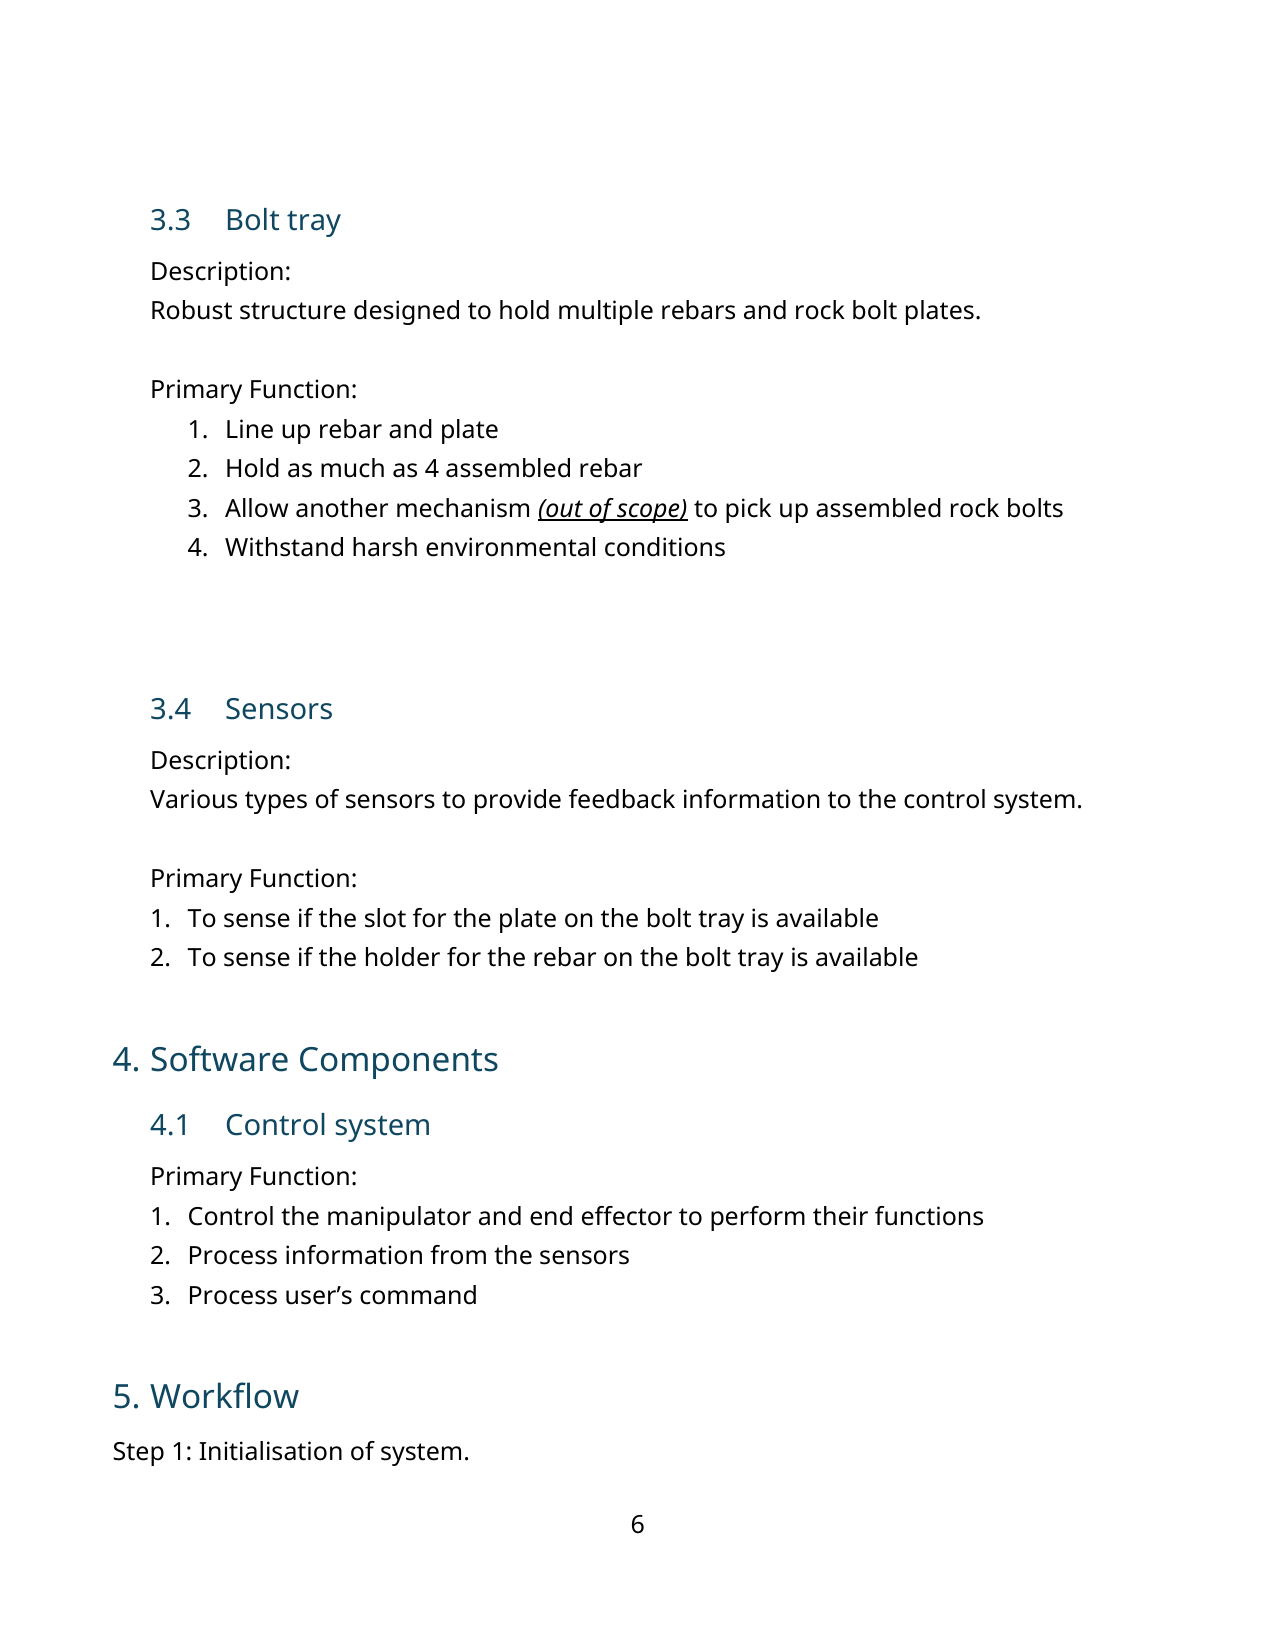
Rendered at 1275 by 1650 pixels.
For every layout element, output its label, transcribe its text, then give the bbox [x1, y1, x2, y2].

list Process user’s command [150, 1277, 1200, 1311]
text Description: [150, 253, 1200, 288]
list To sense if the holder for the rebar on the bolt tray is available [150, 940, 1200, 974]
subtitle 3.4 Sensors [150, 688, 1200, 728]
subtitle Software Components [112, 1035, 1200, 1081]
subtitle Workflow [112, 1373, 1200, 1418]
text Various types of sensors to provide feedback information to the control system. [150, 782, 1200, 816]
subtitle Bolt tray [150, 199, 1200, 239]
list To sense if the slot for the plate on the bolt tray is available [150, 900, 1200, 934]
list Process information from the sensors [150, 1238, 1200, 1272]
list Withstand harsh environmental conditions [187, 530, 1200, 564]
subtitle Control system [150, 1105, 1200, 1144]
list Control the manipulator and end effector to perform their functions [150, 1198, 1200, 1232]
list Hold as much as 4 assembled rebar [187, 451, 1200, 485]
list Allow another mechanism (out of scope) to pick up assembled rock bolts [187, 490, 1200, 524]
text Primary Function: [150, 372, 1200, 406]
text Robust structure designed to hold multiple rebars and rock bolt plates. [75, 293, 1200, 327]
text Description: [150, 742, 1200, 776]
text Primary Function: [150, 1159, 1200, 1193]
text Primary Function: [150, 861, 1200, 895]
text Step 1: Initialisation of system. [112, 1434, 1200, 1468]
list Line up rebar and plate [187, 411, 1200, 446]
